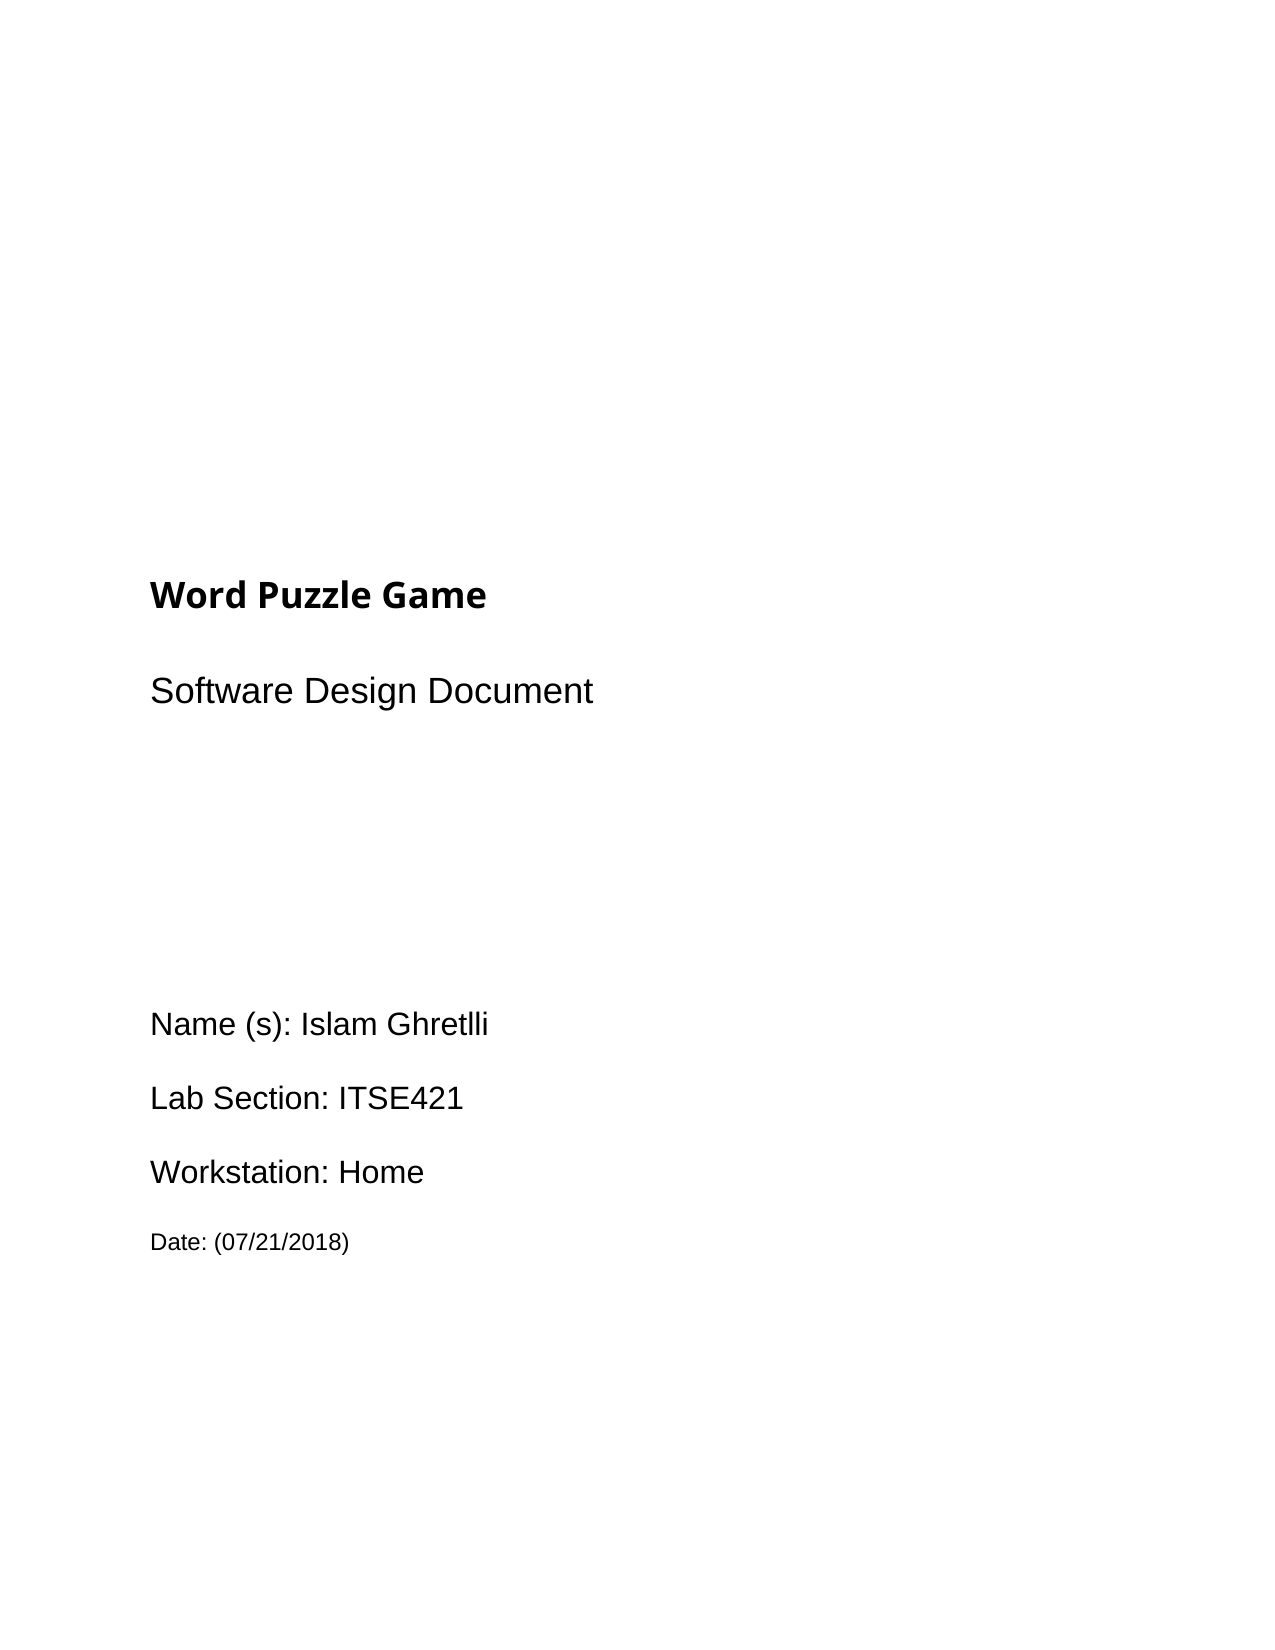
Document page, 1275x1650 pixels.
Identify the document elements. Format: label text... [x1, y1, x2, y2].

text Lab Section: ITSE421 [150, 1079, 1125, 1116]
text Word Puzzle Game [150, 570, 1125, 619]
text Software Design Document [150, 669, 1125, 711]
text Date: (07/21/2018) [150, 1227, 1125, 1255]
text Name (s): Islam Ghretlli [150, 1005, 1125, 1042]
text Workstation: Home [150, 1153, 1125, 1190]
